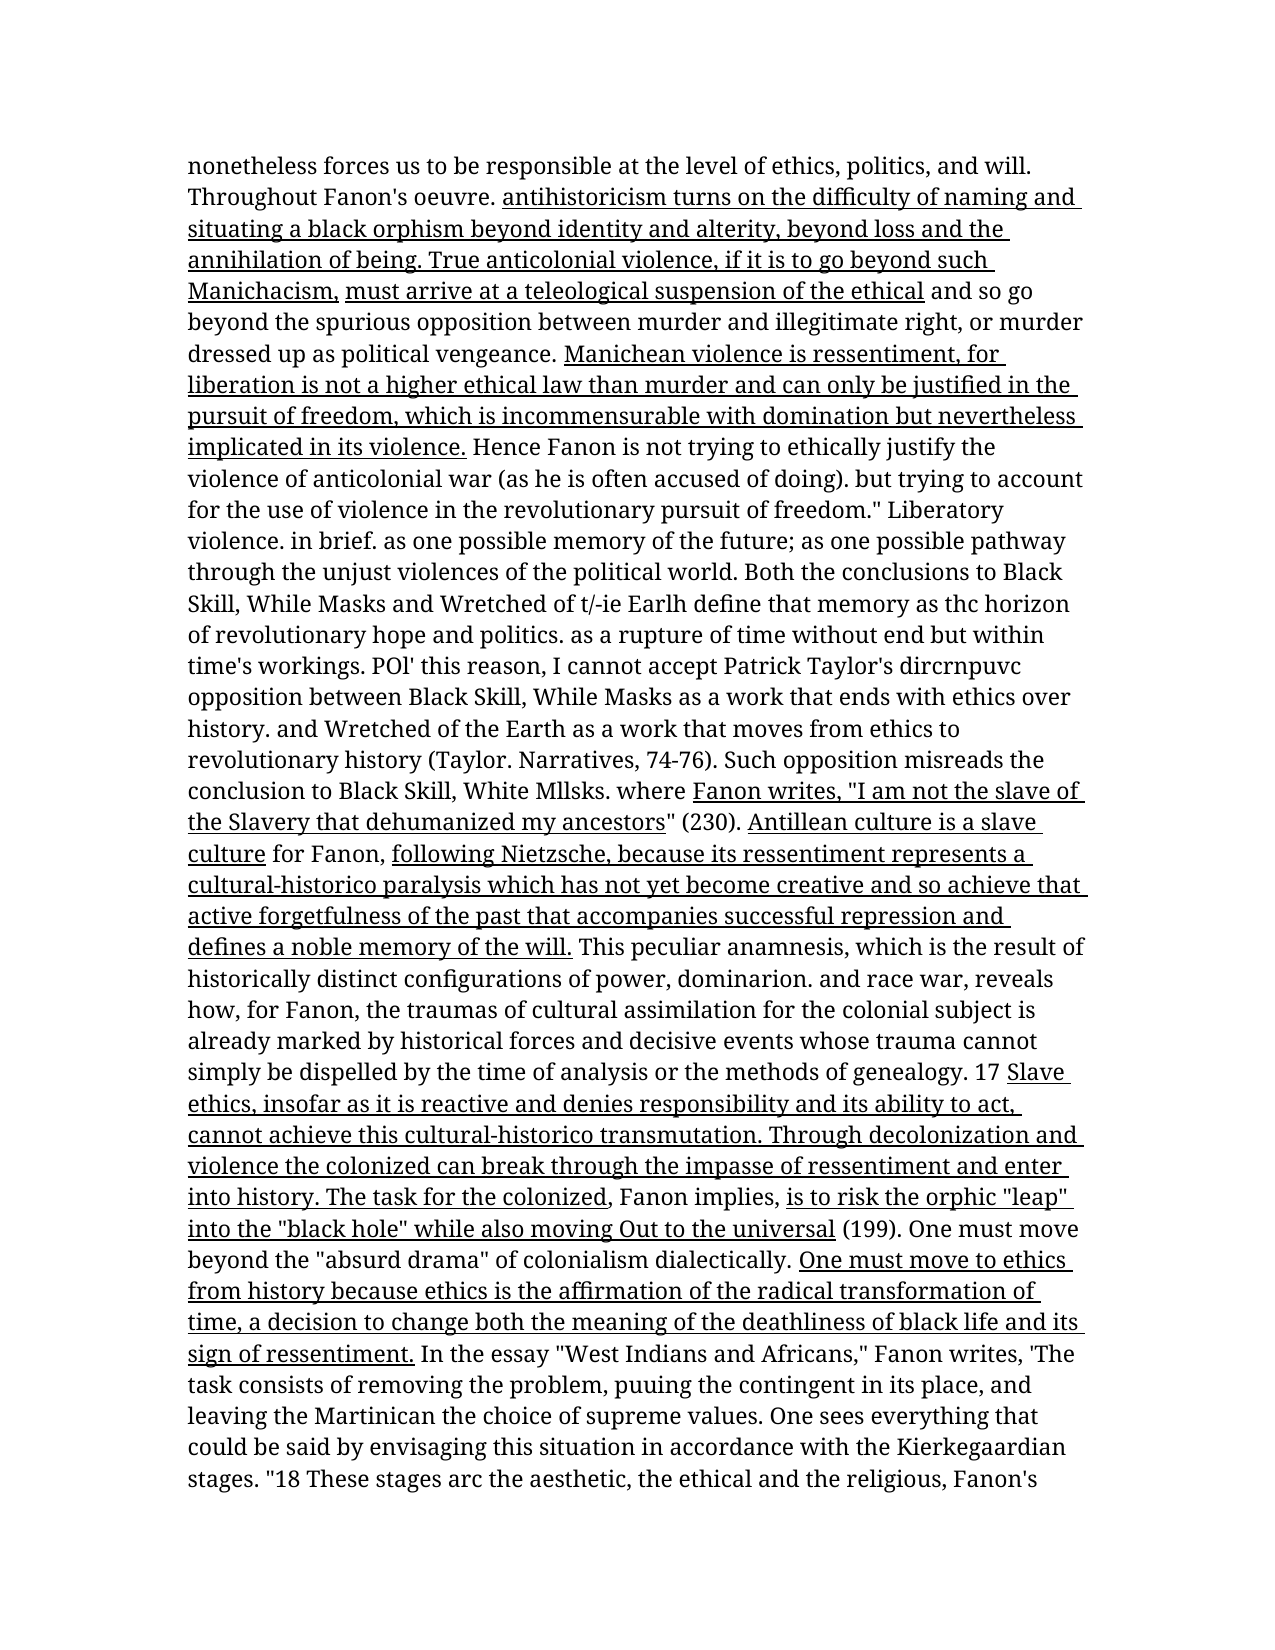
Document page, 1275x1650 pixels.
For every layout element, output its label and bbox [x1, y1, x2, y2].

text [187, 150, 1087, 895]
text [187, 896, 1087, 1494]
